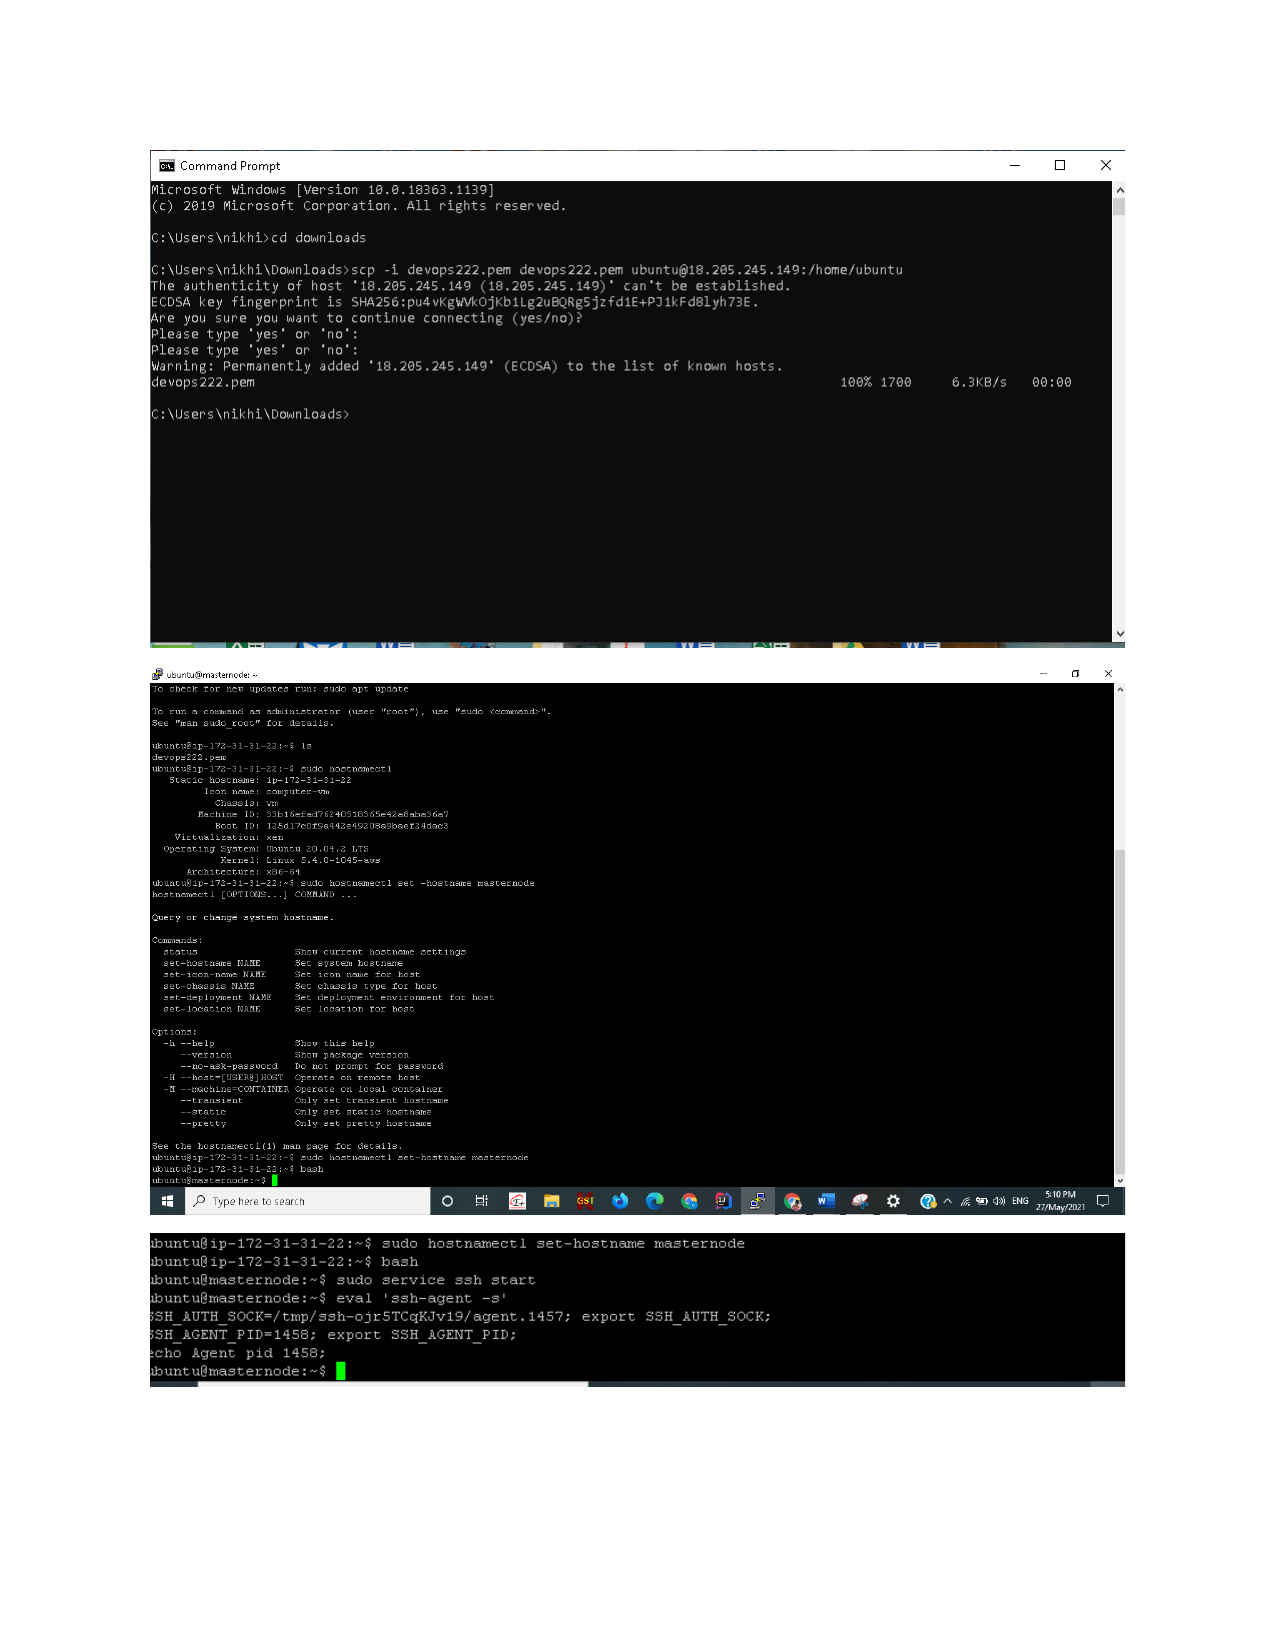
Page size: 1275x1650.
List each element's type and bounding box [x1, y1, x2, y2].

picture [150, 1233, 1125, 1387]
picture [150, 666, 1125, 1215]
picture [150, 150, 1125, 648]
